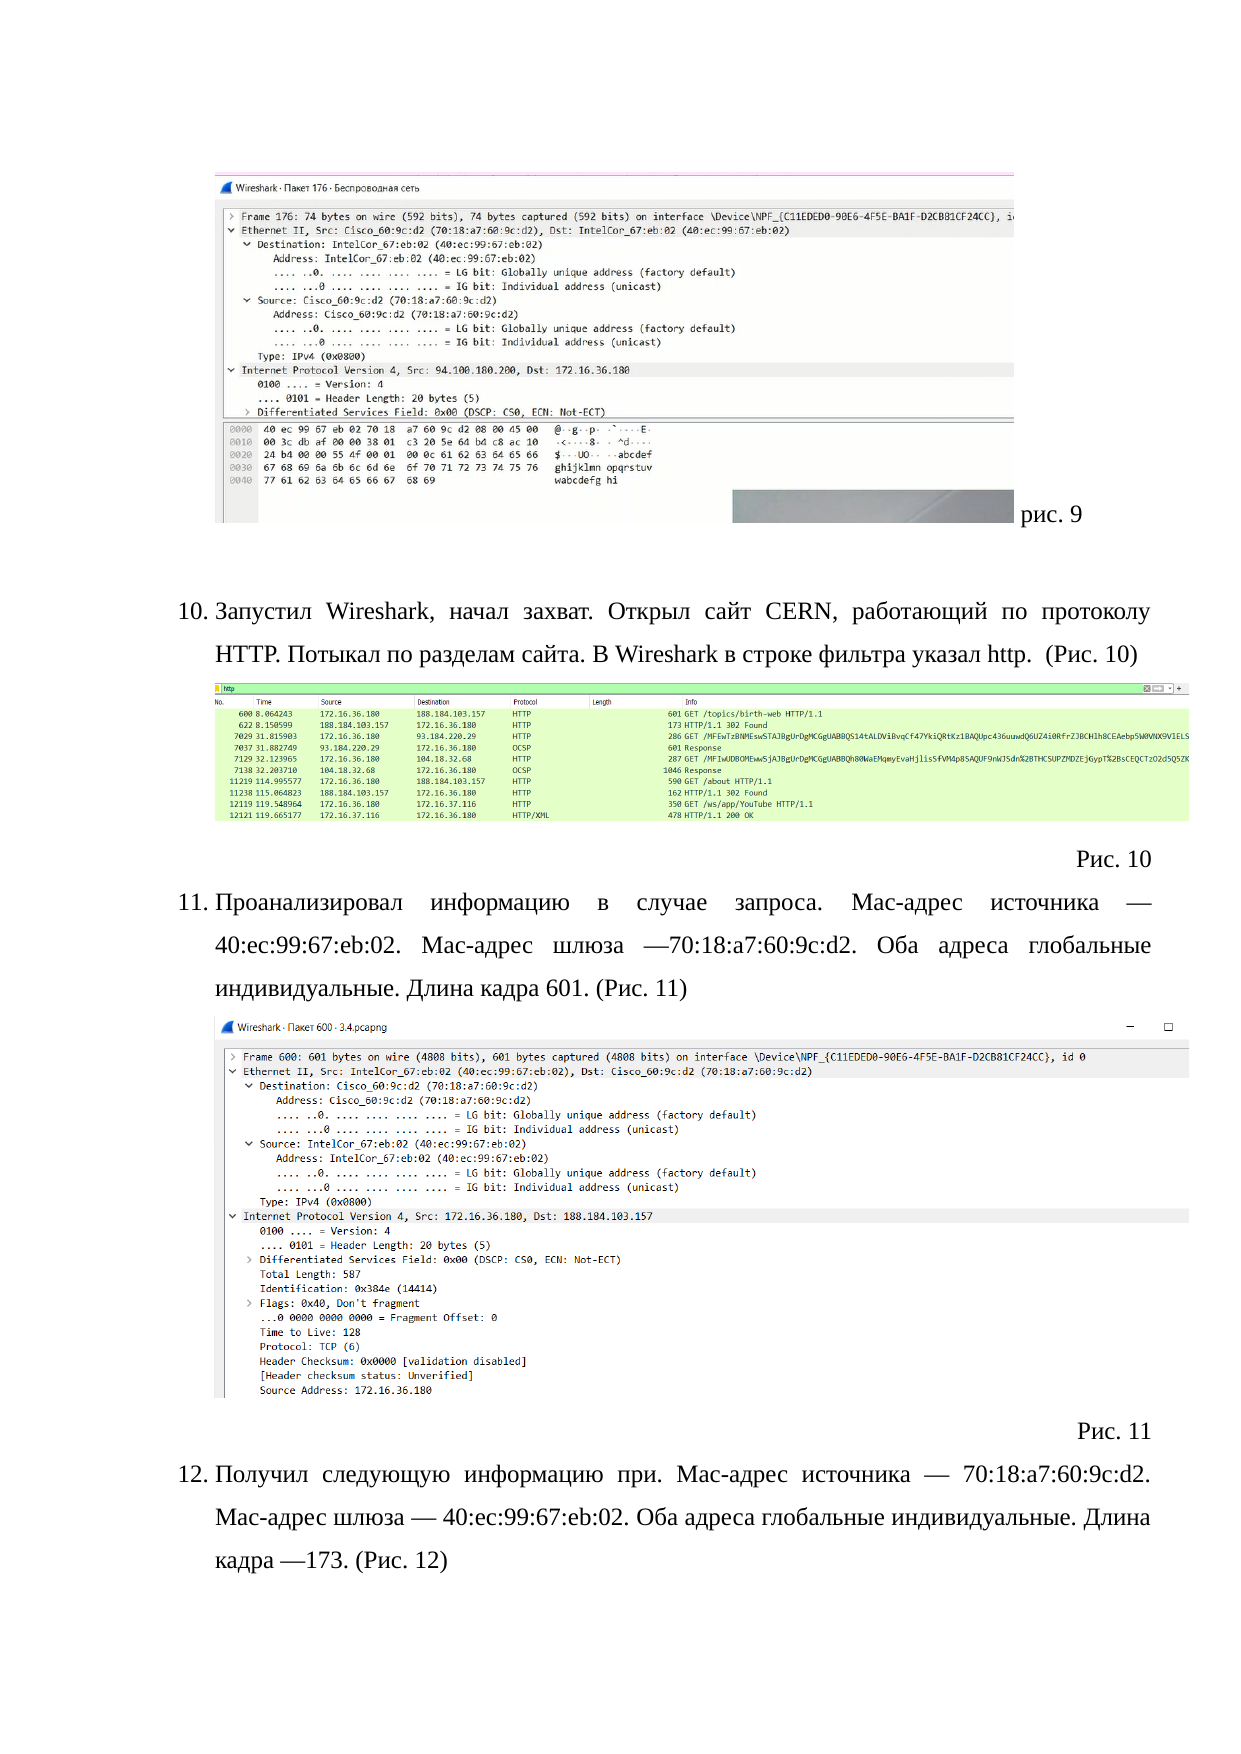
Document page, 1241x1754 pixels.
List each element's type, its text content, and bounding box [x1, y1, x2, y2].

text Рис. 11 [215, 1416, 1152, 1444]
list Запустил Wireshark, начал захват. Открыл сайт CERN, работающий по протоколу HTTP. Потыкал по разделам сайта. В Wireshark в строке фильтра указал http. (Рис. 10) [177, 596, 1152, 668]
picture [214, 1016, 1190, 1398]
list Проанализировал информацию в случае запроса. Mac-адрес источника — 40:ec:99:67:eb:02. Mac-адрес шлюза —70:18:a7:60:9c:d2. Оба адреса глобальные индивидуальные. Длина кадра 601. (Рис. 11) [177, 887, 1152, 1002]
picture [214, 682, 1190, 826]
picture [214, 172, 1014, 523]
text Рис. 10 [215, 844, 1152, 872]
list Получил следующую информацию при. Mac-адрес источника — 70:18:a7:60:9c:d2. Mac-адрес шлюза — 40:ec:99:67:eb:02. Оба адреса глобальные индивидуальные. Длина кадра —173. (Рис. 12) [177, 1459, 1152, 1574]
